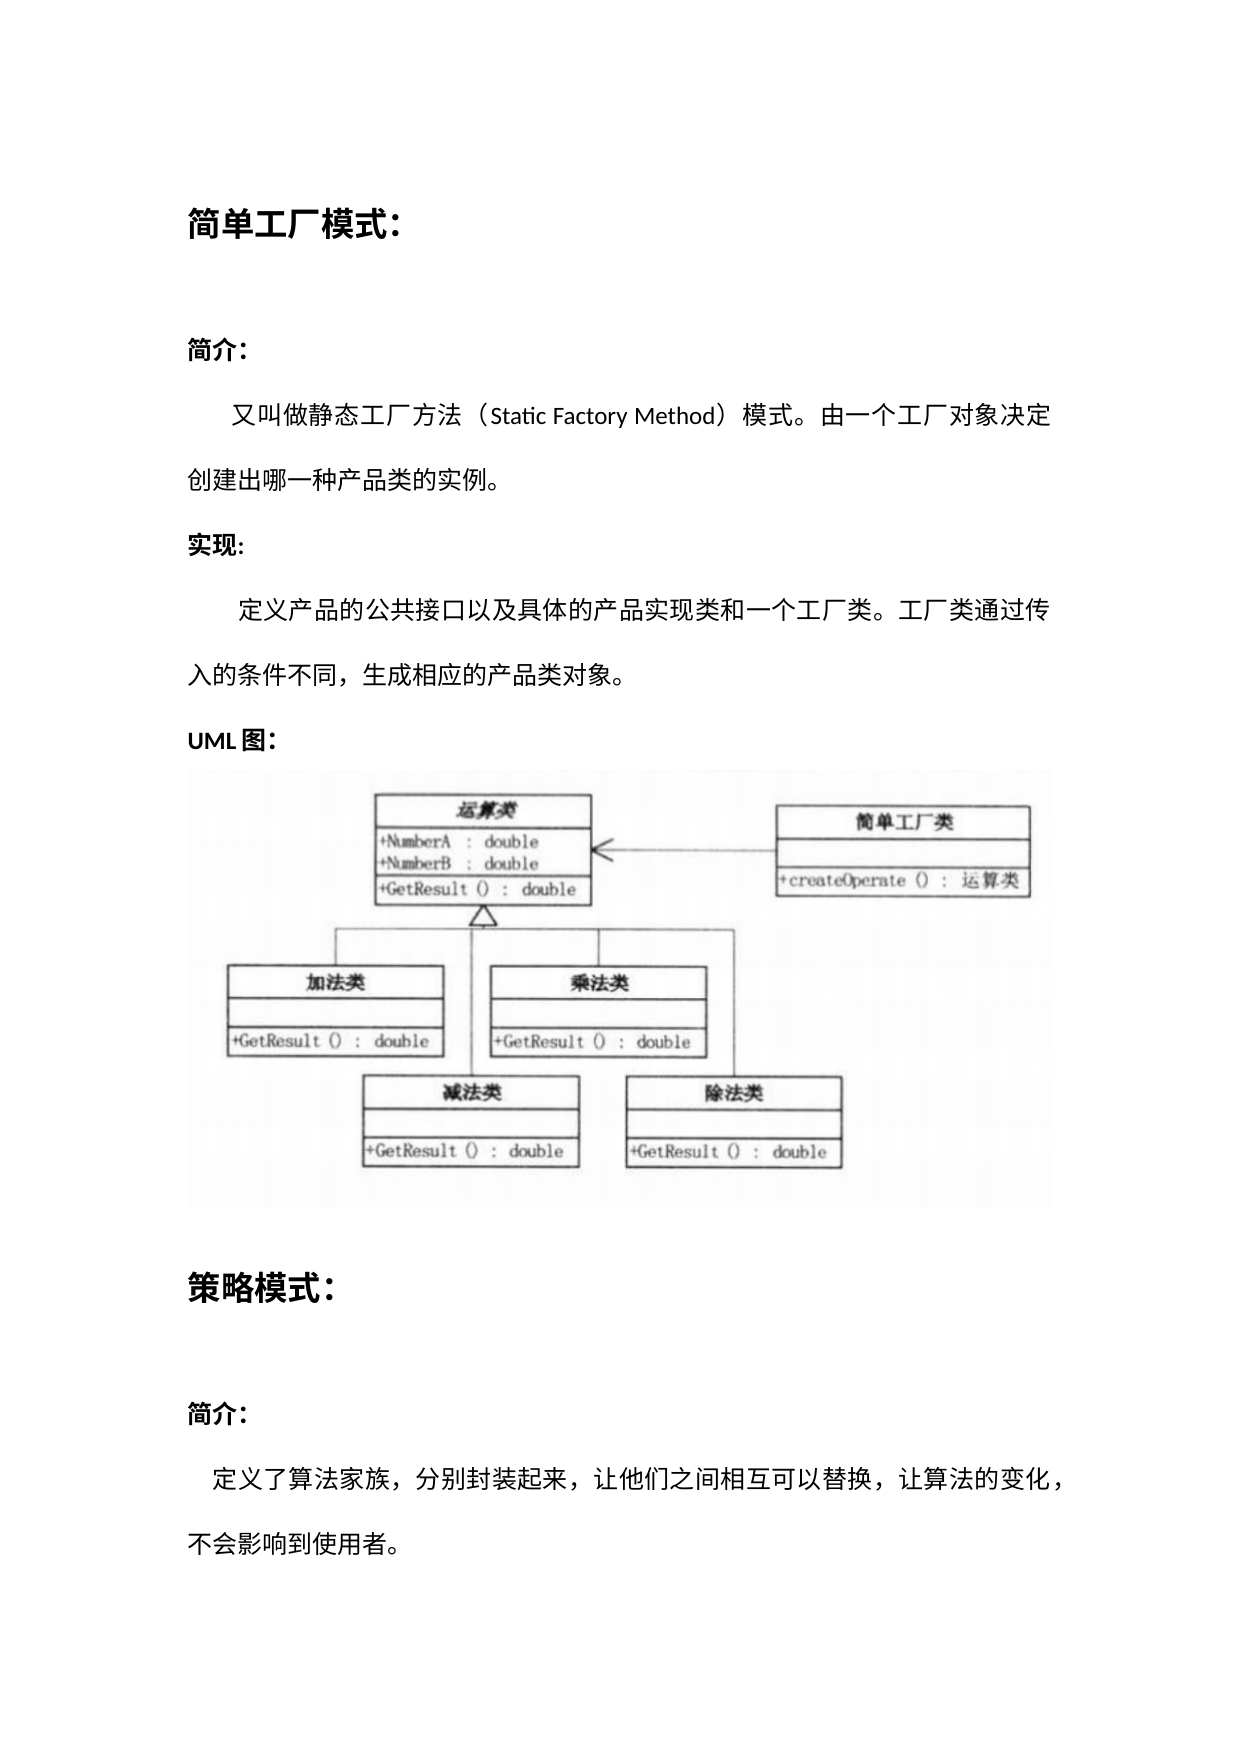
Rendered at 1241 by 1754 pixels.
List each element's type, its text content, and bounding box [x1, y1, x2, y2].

text 简介： [187, 316, 1053, 381]
picture [187, 770, 1052, 1208]
text 又叫做静态工厂方法（Static Factory Method）模式。由一个工厂对象决定创建出哪一种产品类的实例。 [187, 381, 1053, 511]
text 定义产品的公共接口以及具体的产品实现类和一个工厂类。工厂类通过传入的条件不同，生成相应的产品类对象。 [187, 576, 1053, 706]
text 简介： [187, 1380, 1053, 1445]
subtitle 简单工厂模式： [187, 189, 1053, 254]
text 实现: [187, 511, 1053, 576]
text UML图： [187, 706, 1053, 771]
text 定义了算法家族，分别封装起来，让他们之间相互可以替换，让算法的变化，不会影响到使用者。 [187, 1445, 1053, 1575]
subtitle 策略模式： [187, 1253, 1053, 1318]
